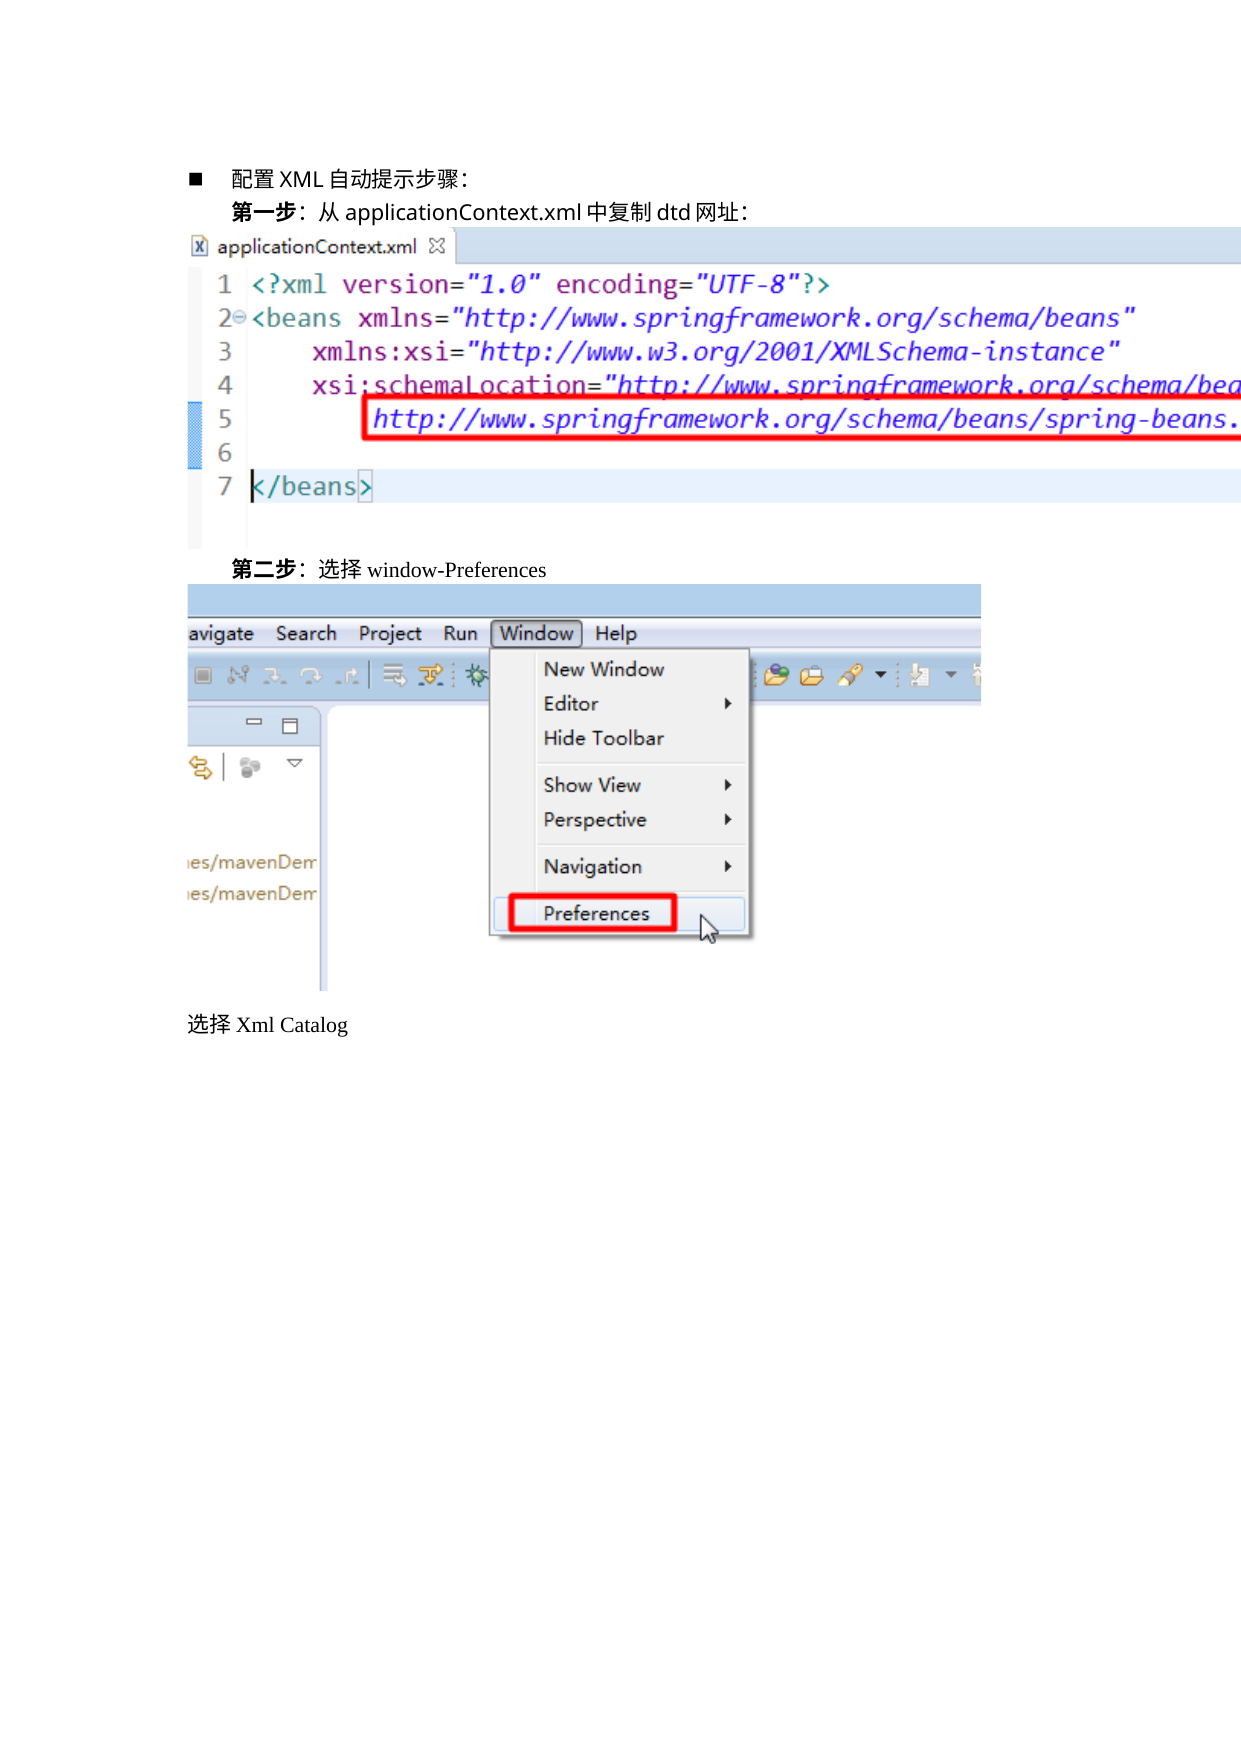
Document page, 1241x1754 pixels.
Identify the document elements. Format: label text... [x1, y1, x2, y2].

text 选择Xml Catalog [187, 1007, 1053, 1039]
text 第一步：从applicationContext.xml中复制dtd网址： [187, 194, 1053, 227]
picture [187, 584, 982, 991]
picture [187, 227, 1241, 549]
text 第二步：选择window-Preferences [187, 552, 1053, 584]
list 配置XML自动提示步骤： [187, 162, 1053, 194]
